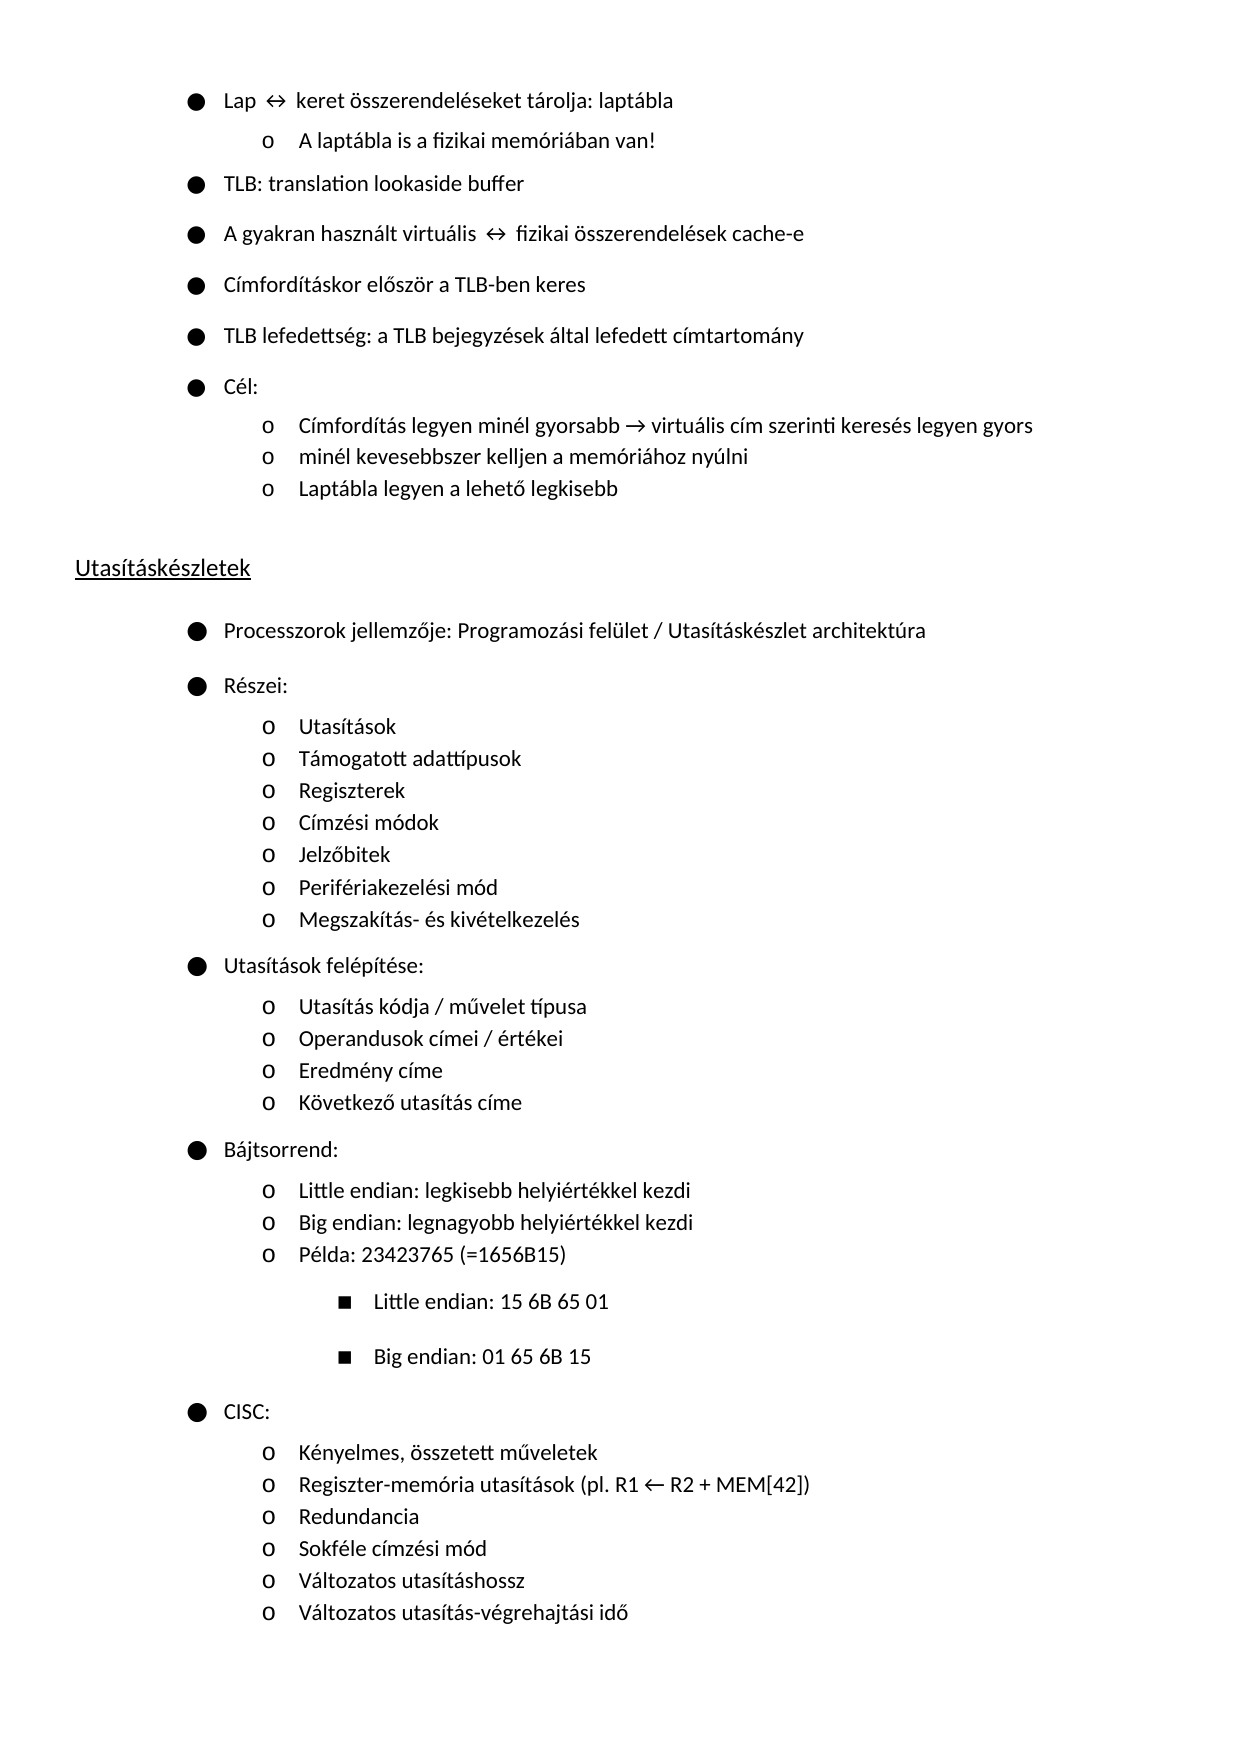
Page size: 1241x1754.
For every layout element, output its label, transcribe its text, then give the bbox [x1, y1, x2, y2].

list Megszakítás- és kivételkezelés [261, 905, 1165, 934]
list Változatos utasításhossz [261, 1566, 1165, 1596]
list Bájtsorrend: [186, 1121, 1165, 1172]
list Big endian: legnagyobb helyiértékkel kezdi [261, 1208, 1165, 1238]
list Támogatott adattípusok [261, 744, 1165, 774]
list Következő utasítás címe [261, 1088, 1165, 1118]
list Perifériakezelési mód [261, 873, 1165, 902]
text Utasításkészletek [75, 552, 1165, 583]
list Címfordításkor először a TLB-ben keres [186, 259, 1165, 306]
list Változatos utasítás-végrehajtási idő [261, 1598, 1165, 1628]
list Eredmény címe [261, 1056, 1165, 1086]
list Laptábla legyen a lehető legkisebb [261, 474, 1165, 503]
list Little endian: legkisebb helyiértékkel kezdi [261, 1176, 1165, 1206]
list Regiszterek [261, 776, 1165, 806]
list A gyakran használt virtuális ↔ fizikai összerendelések cache-e [186, 208, 1165, 255]
list Részei: [186, 657, 1165, 708]
list Operandusok címei / értékei [261, 1024, 1165, 1054]
list Jelzőbitek [261, 841, 1165, 870]
list CISC: [186, 1383, 1165, 1434]
list Címfordítás legyen minél gyorsabb → virtuális cím szerinti keresés legyen gyors [261, 411, 1165, 440]
list Redundancia [261, 1502, 1165, 1532]
list Utasítás kódja / művelet típusa [261, 992, 1165, 1022]
list Little endian: 15 6B 65 01 [336, 1272, 1165, 1323]
list Processzorok jellemzője: Programozási felület / Utasításkészlet architektúra [186, 602, 1165, 653]
list Lap ↔ keret összerendeléseket tárolja: laptábla [186, 75, 1165, 122]
list A laptábla is a fizikai memóriában van! [261, 126, 1165, 155]
list Big endian: 01 65 6B 15 [336, 1327, 1165, 1379]
list Kényelmes, összetett műveletek [261, 1438, 1165, 1468]
list Regiszter-memória utasítások (pl. R1 ← R2 + MEM[42]) [261, 1470, 1165, 1500]
list minél kevesebbszer kelljen a memóriához nyúlni [261, 442, 1165, 471]
list Sokféle címzési mód [261, 1534, 1165, 1564]
list Cél: [186, 360, 1165, 407]
list Utasítások felépítése: [186, 937, 1165, 988]
list TLB: translation lookaside buffer [186, 157, 1165, 204]
list Példa: 23423765 (=1656B15) [261, 1240, 1165, 1270]
list Címzési módok [261, 808, 1165, 838]
list Utasítások [261, 712, 1165, 742]
list TLB lefedettség: a TLB bejegyzések által lefedett címtartomány [186, 309, 1165, 356]
